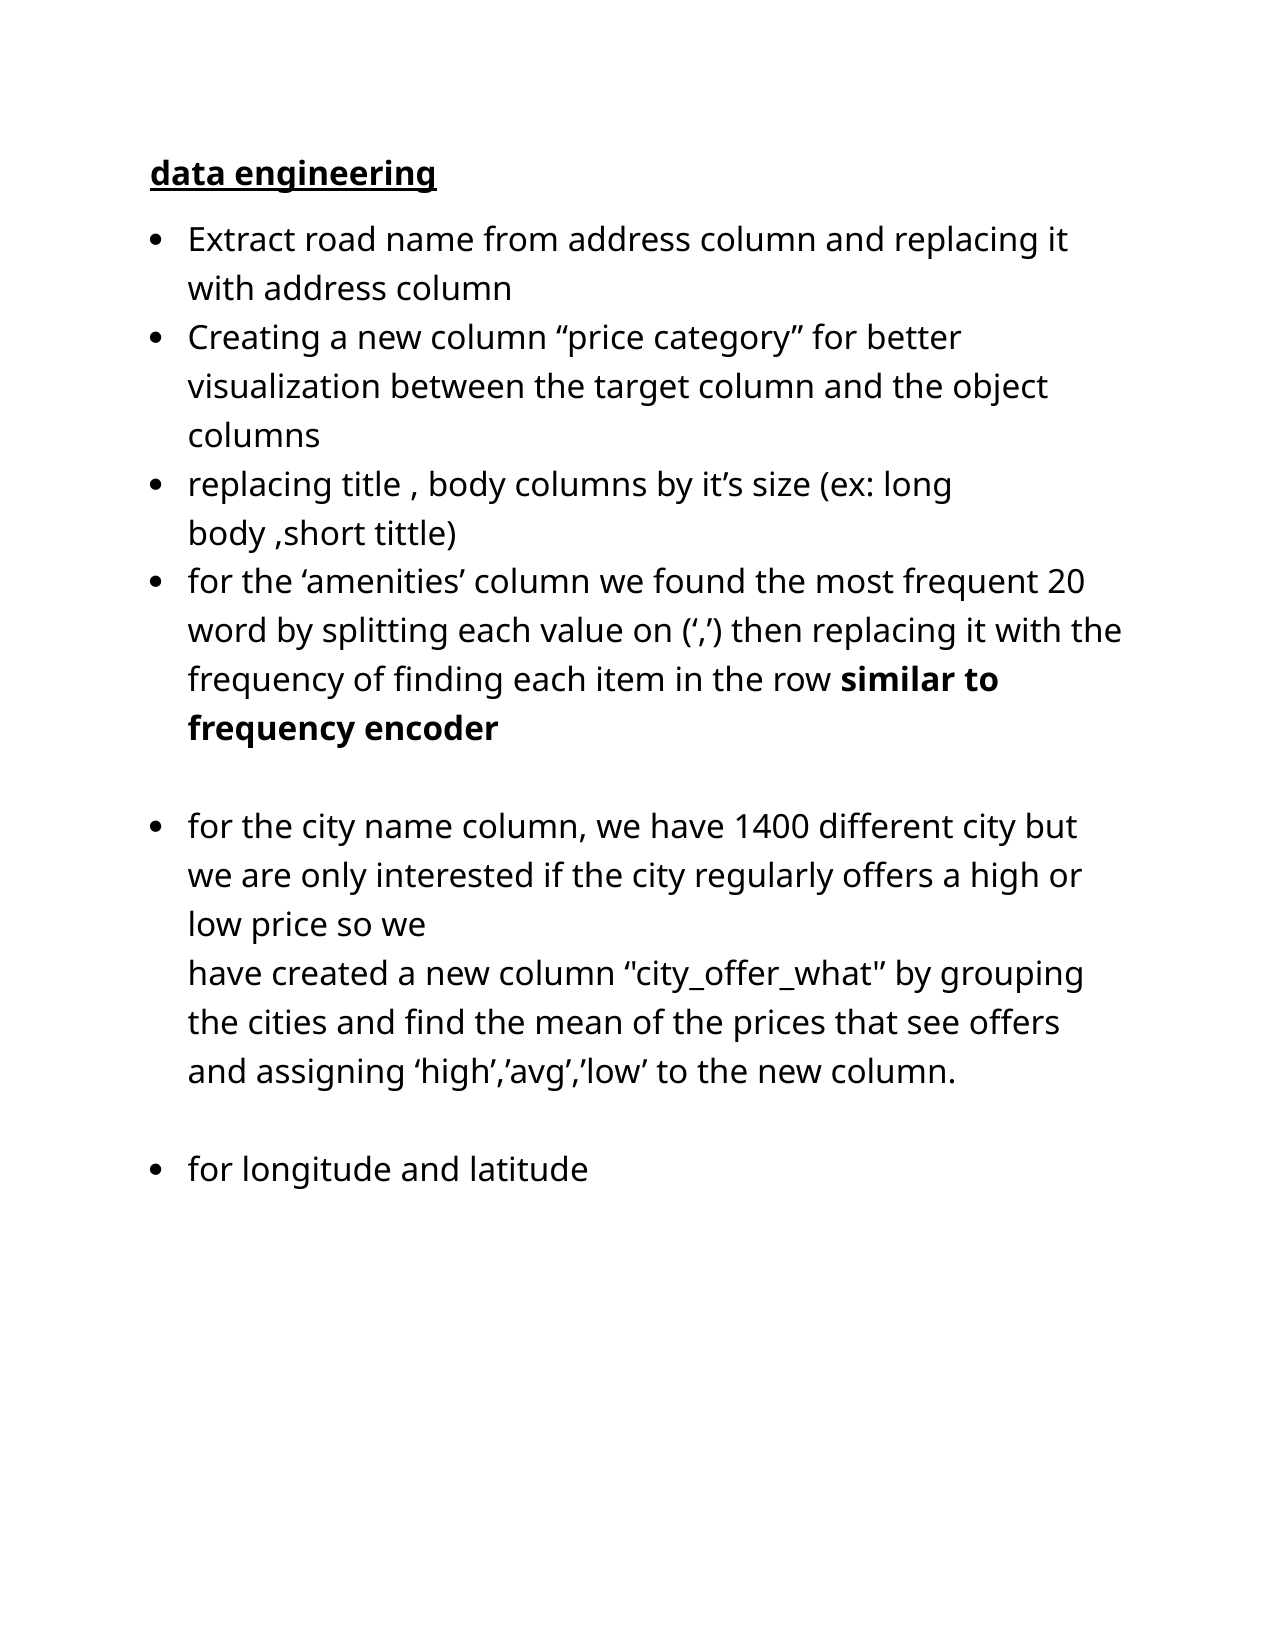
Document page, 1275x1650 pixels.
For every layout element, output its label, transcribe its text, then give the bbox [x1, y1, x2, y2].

list replacing title , body columns by it’s size (ex: long body ,short tittle) [150, 460, 1125, 555]
list for longitude and latitude [150, 1146, 1125, 1191]
text data engineering [150, 150, 1125, 195]
list Creating a new column “price category” for better visualization between the target column and the object columns [150, 313, 1125, 457]
list for the ‘amenities’ column we found the most frequent 20 word by splitting each value on (‘,’) then replacing it with the frequency of finding each item in the row similar to frequency encoder [150, 558, 1125, 751]
list for the city name column, we have 1400 different city but we are only interested if the city regularly offers a high or low price so we [150, 803, 1125, 946]
list have created a new column ‘'city_offer_what'’ by grouping the cities and find the mean of the prices that see offers and assigning ‘high’,’avg’,’low’ to the new column. [187, 950, 1125, 1093]
list Extract road name from address column and replacing it with address column [150, 216, 1125, 310]
